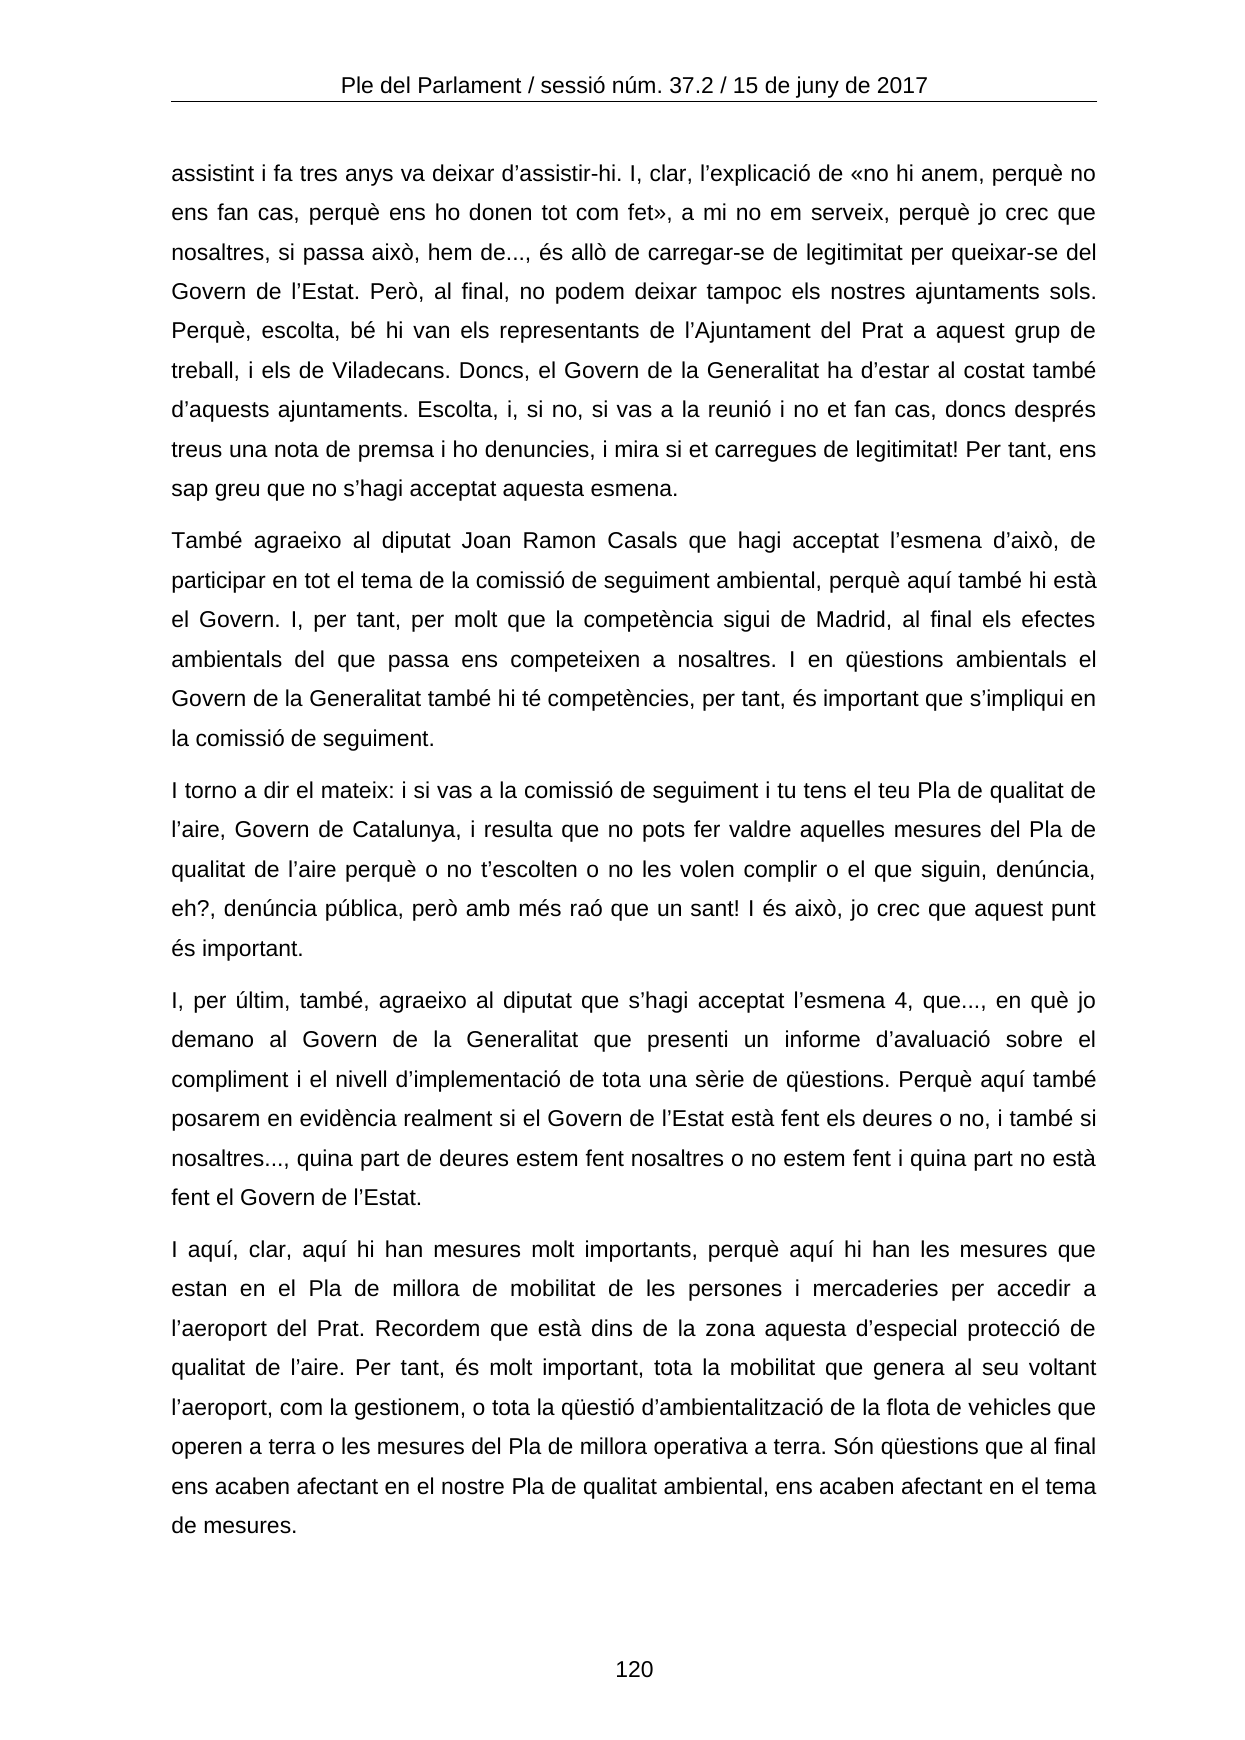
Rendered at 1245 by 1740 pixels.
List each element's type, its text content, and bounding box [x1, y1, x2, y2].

text També agraeixo al diputat Joan Ramon Casals que hagi acceptat l’esmena d’això, de participar en tot el tema de la comissió de seguiment ambiental, perquè aquí també hi està el Govern. I, per tant, per molt que la competència sigui de Madrid, al final els efectes ambientals del que passa ens competeixen a nosaltres. I en qüestions ambientals el Govern de la Generalitat també hi té competències, per tant, és important que s’impliqui en la comissió de seguiment. [171, 527, 1097, 751]
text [171, 159, 1097, 502]
text I, per últim, també, agraeixo al diputat que s’hagi acceptat l’esmena 4, que..., en què jo demano al Govern de la Generalitat que presenti un informe d’avaluació sobre el compliment i el nivell d’implementació de tota una sèrie de qüestions. Perquè aquí també posarem en evidència realment si el Govern de l’Estat està fent els deures o no, i també si nosaltres..., quina part de deures estem fent nosaltres o no estem fent i quina part no està fent el Govern de l’Estat. [171, 987, 1097, 1210]
text I aquí, clar, aquí hi han mesures molt importants, perquè aquí hi han les mesures que estan en el Pla de millora de mobilitat de les persones i mercaderies per accedir a l’aeroport del Prat. Recordem que està dins de la zona aquesta d’especial protecció de qualitat de l’aire. Per tant, és molt important, tota la mobilitat que genera al seu voltant l’aeroport, com la gestionem, o tota la qüestió d’ambientalització de la flota de vehicles que operen a terra o les mesures del Pla de millora operativa a terra. Són qüestions que al final ens acaben afectant en el nostre Pla de qualitat ambiental, ens acaben afectant en el tema de mesures. [171, 1236, 1097, 1539]
text I torno a dir el mateix: i si vas a la comissió de seguiment i tu tens el teu Pla de qualitat de l’aire, Govern de Catalunya, i resulta que no pots fer valdre aquelles mesures del Pla de qualitat de l’aire perquè o no t’escolten o no les volen complir o el que siguin, denúncia, eh?, denúncia pública, però amb més raó que un sant! I és això, jo crec que aquest punt és important. [171, 777, 1097, 961]
